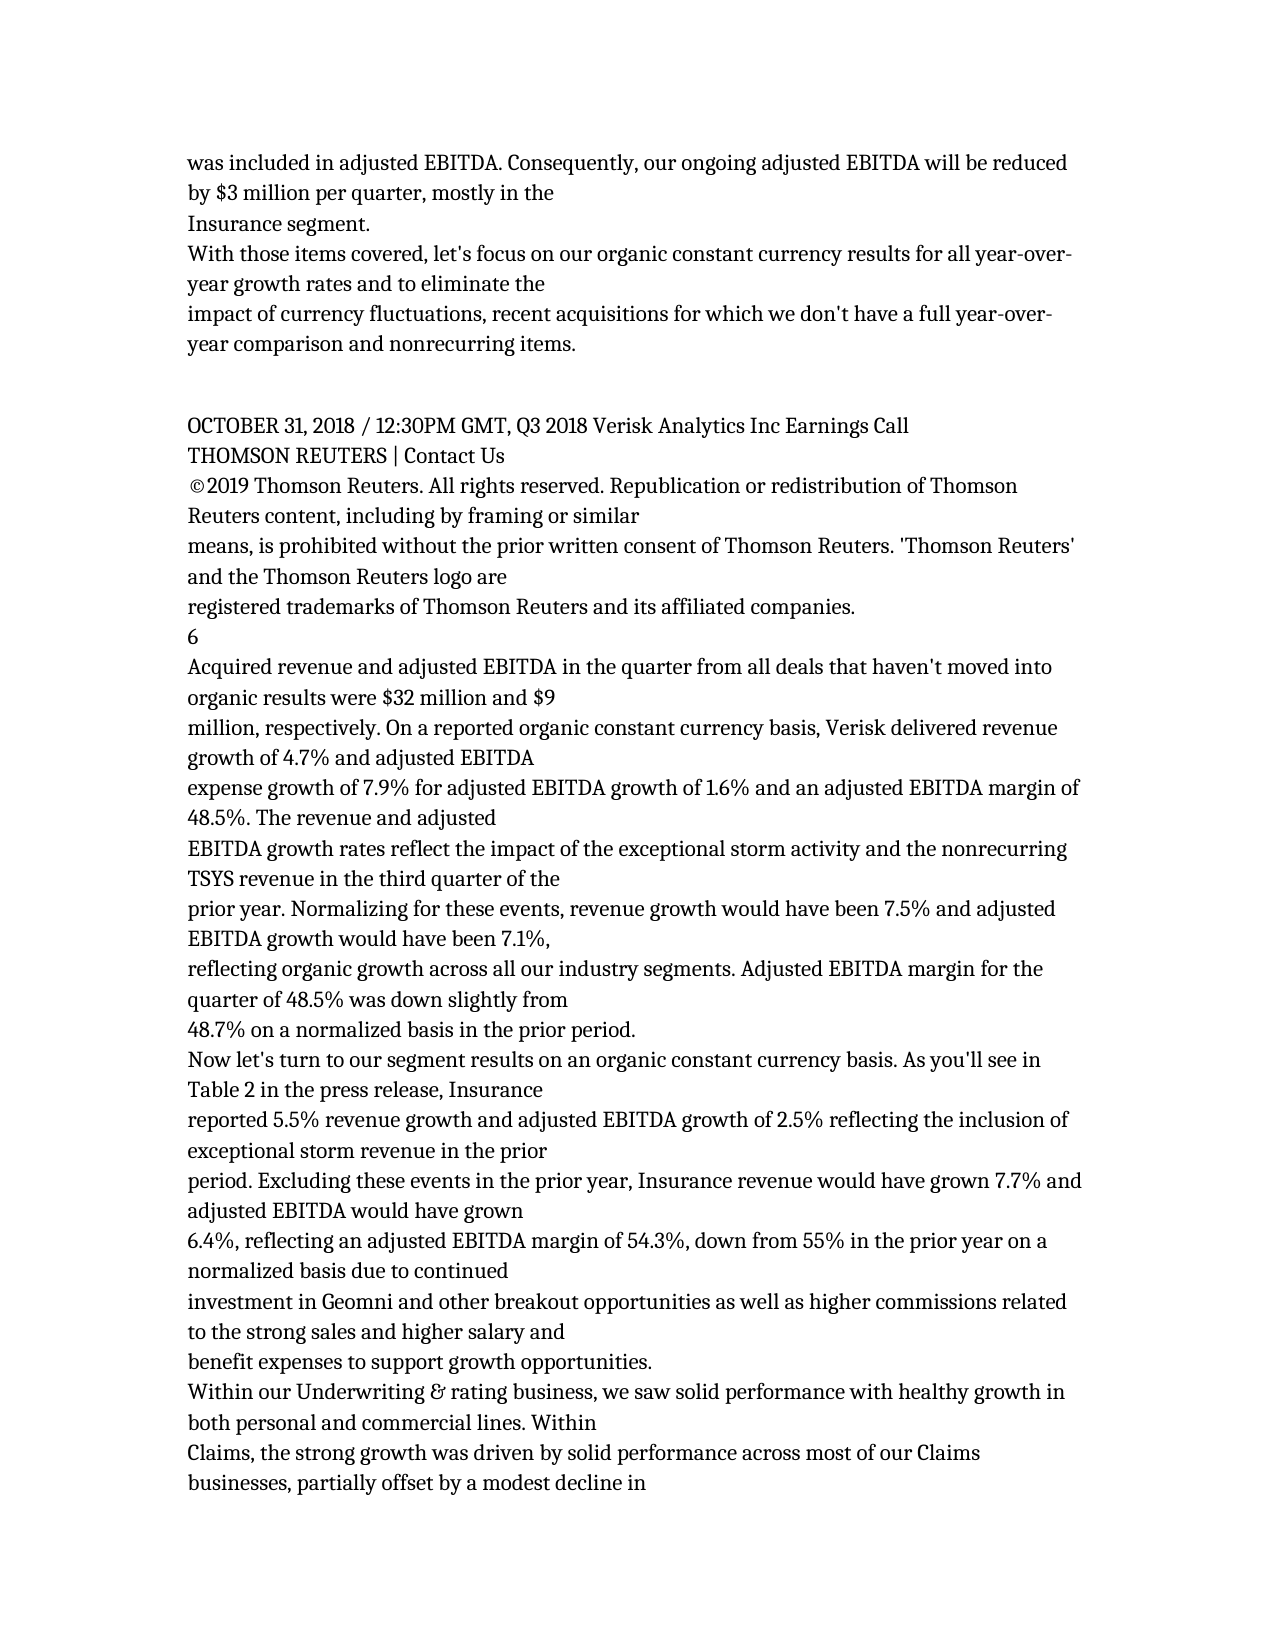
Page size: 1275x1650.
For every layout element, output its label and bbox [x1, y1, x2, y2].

text [187, 412, 1087, 1496]
text [187, 150, 1087, 388]
